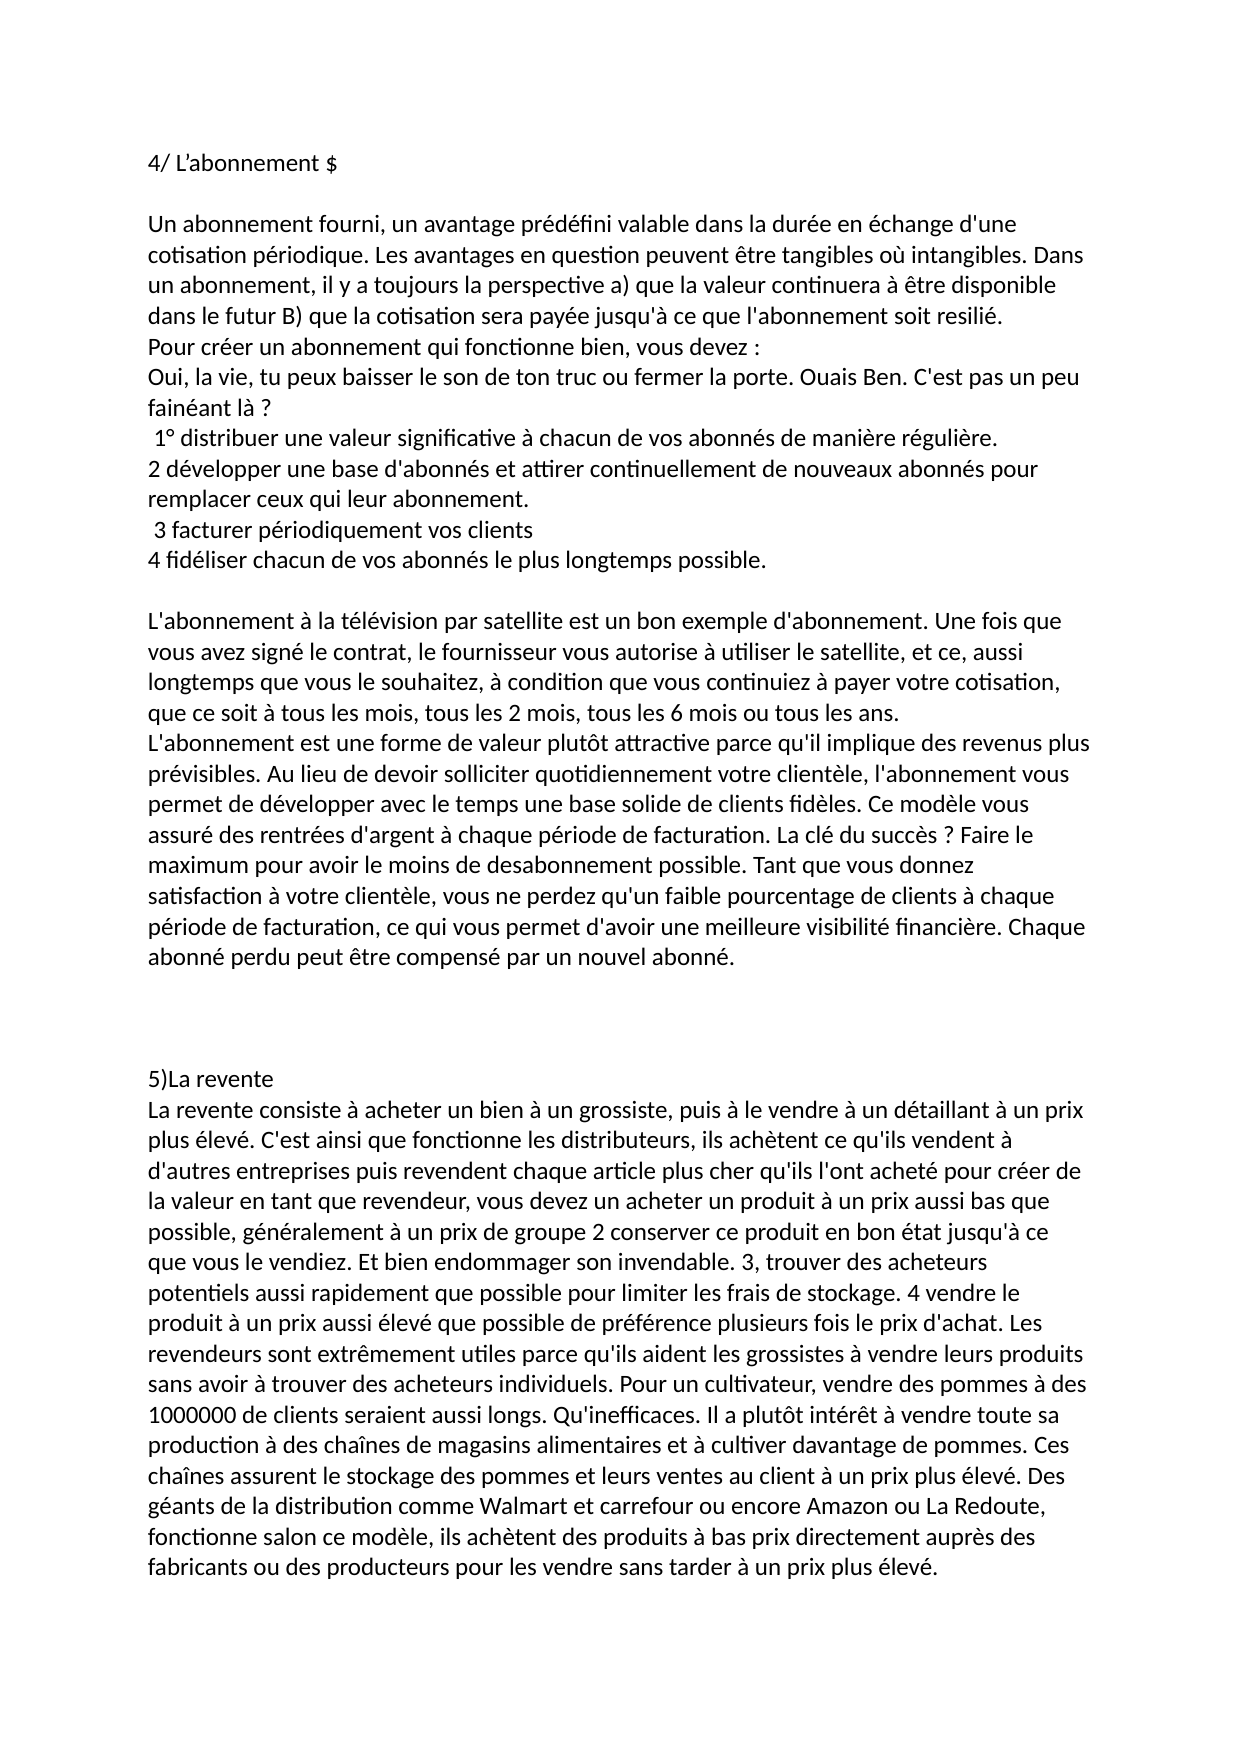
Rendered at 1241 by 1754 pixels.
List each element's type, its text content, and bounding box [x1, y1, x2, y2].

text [148, 1094, 1093, 1582]
text L'abonnement à la télévision par satellite est un bon exemple d'abonnement. Une fois que vous avez signé le contrat, le fournisseur vous autorise à utiliser le satellite, et ce, aussi longtemps que vous le souhaitez, à condition que vous continuiez à payer votre cotisation, que ce soit à tous les mois, tous les 2 mois, tous les 6 mois ou tous les ans. [148, 605, 1093, 727]
text 4 fidéliser chacun de vos abonnés le plus longtemps possible. [148, 544, 1093, 575]
text 5)La revente [148, 1063, 1093, 1094]
text L'abonnement est une forme de valeur plutôt attractive parce qu'il implique des revenus plus prévisibles. Au lieu de devoir solliciter quotidiennement votre clientèle, l'abonnement vous permet de développer avec le temps une base solide de clients fidèles. Ce modèle vous assuré des rentrées d'argent à chaque période de facturation. La clé du succès ? Faire le maximum pour avoir le moins de desabonnement possible. Tant que vous donnez satisfaction à votre clientèle, vous ne perdez qu'un faible pourcentage de clients à chaque période de facturation, ce qui vous permet d'avoir une meilleure visibilité financière. Chaque abonné perdu peut être compensé par un nouvel abonné. [148, 727, 1093, 972]
text Pour créer un abonnement qui fonctionne bien, vous devez : [148, 331, 1093, 361]
text 4/ L’abonnement $ [148, 148, 1093, 178]
text 2 développer une base d'abonnés et attirer continuellement de nouveaux abonnés pour remplacer ceux qui leur abonnement. [148, 453, 1093, 514]
text Oui, la vie, tu peux baisser le son de ton truc ou fermer la porte. Ouais Ben. C'est pas un peu fainéant là ? [148, 361, 1093, 422]
text Un abonnement fourni, un avantage prédéfini valable dans la durée en échange d'une cotisation périodique. Les avantages en question peuvent être tangibles où intangibles. Dans un abonnement, il y a toujours la perspective a) que la valeur continuera à être disponible dans le futur B) que la cotisation sera payée jusqu'à ce que l'abonnement soit resilié. [148, 209, 1093, 331]
text 1° distribuer une valeur significative à chacun de vos abonnés de manière régulière. [148, 422, 1093, 453]
text 3 facturer périodiquement vos clients [148, 514, 1093, 544]
